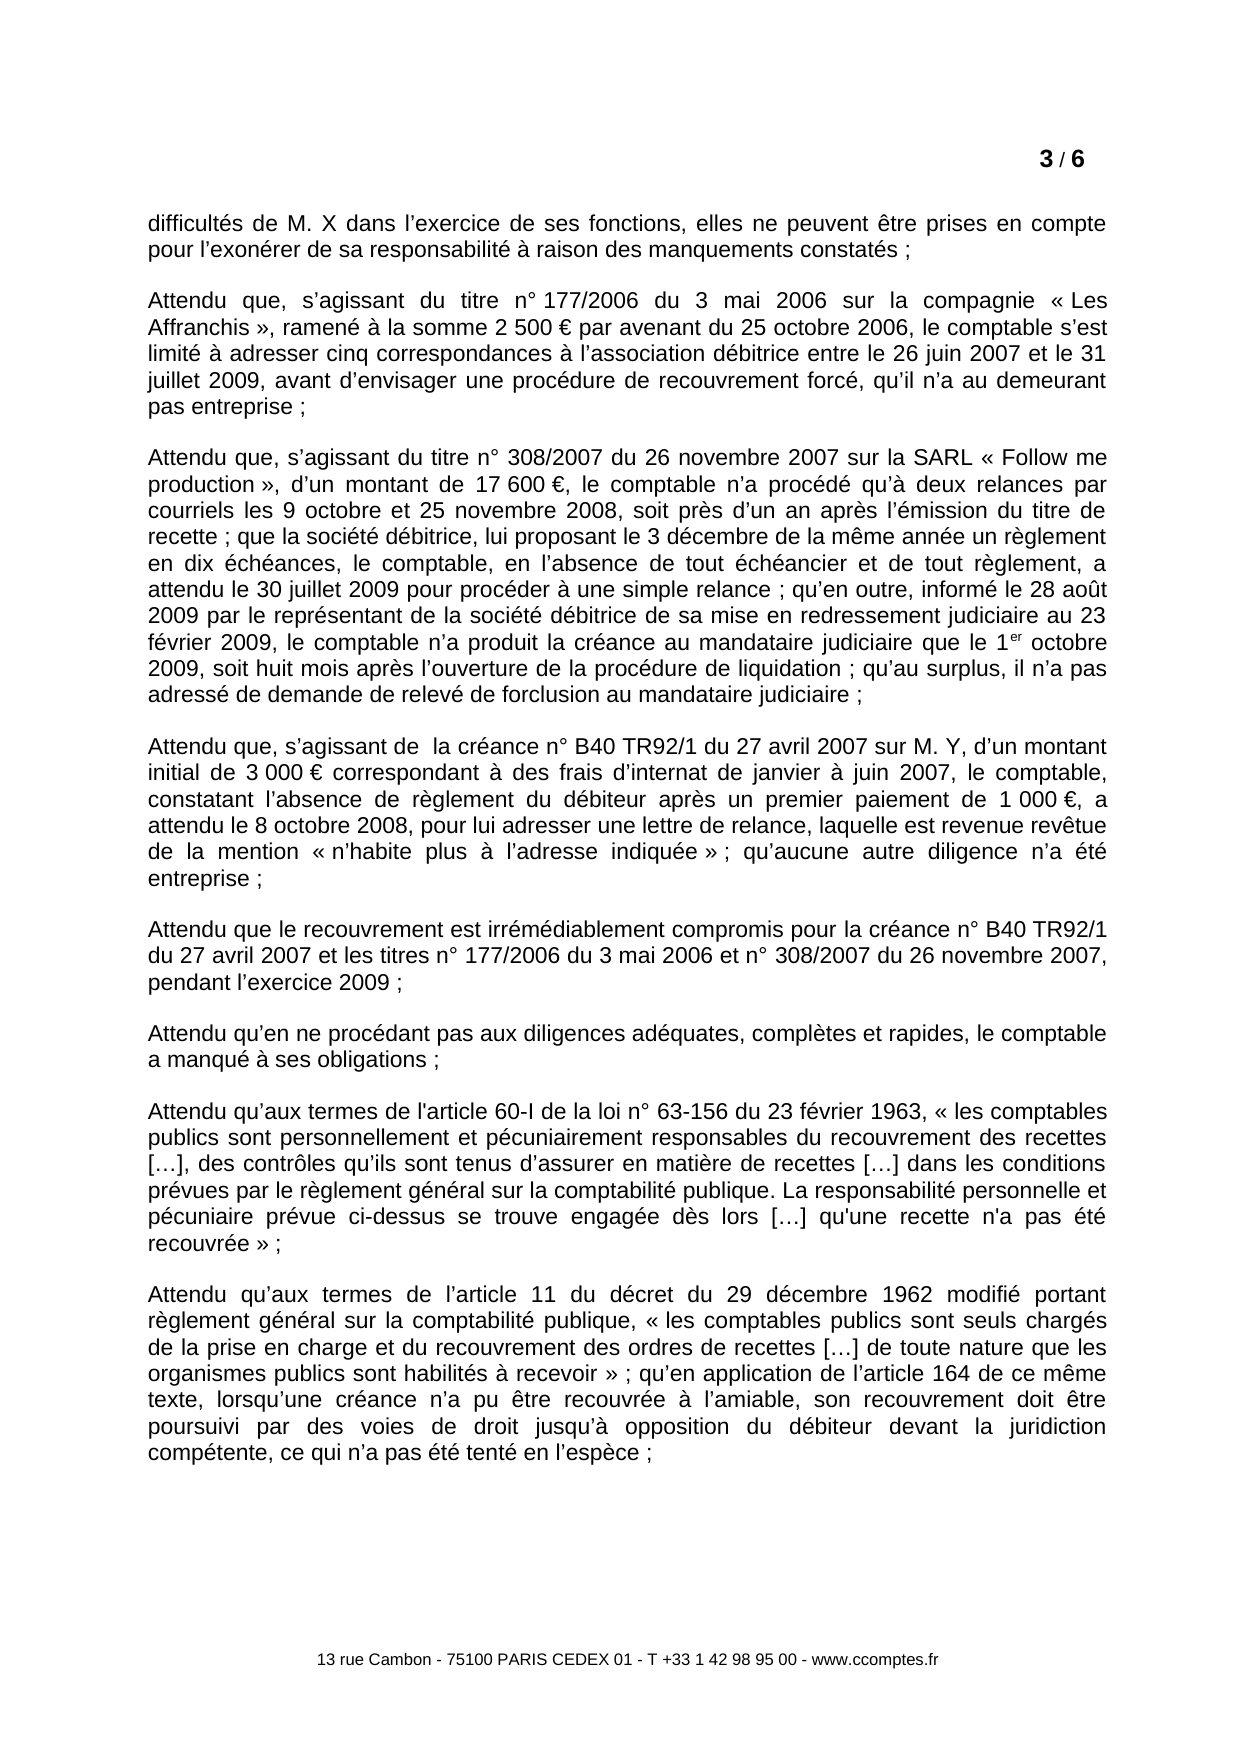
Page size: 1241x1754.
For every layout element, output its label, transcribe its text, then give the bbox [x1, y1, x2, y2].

text Attendu qu’aux termes de l’article 11 du décret du 29 décembre 1962 modifié portant règlement général sur la comptabilité publique, « les comptables publics sont seuls chargés de la prise en charge et du recouvrement des ordres de recettes […] de toute nature que les organismes publics sont habilités à recevoir » ; qu’en application de l’article 164 de ce même texte, lorsqu’une créance n’a pu être recouvrée à l’amiable, son recouvrement doit être poursuivi par des voies de droit jusqu’à opposition du débiteur devant la juridiction compétente, ce qui n’a pas été tenté en l’espèce ; [148, 1281, 1107, 1465]
text Attendu qu’aux termes de l'article 60-I de la loi n° 63-156 du 23 février 1963, « les comptables publics sont personnellement et pécuniairement responsables du recouvrement des recettes […], des contrôles qu’ils sont tenus d’assurer en matière de recettes […] dans les conditions prévues par le règlement général sur la comptabilité publique. La responsabilité personnelle et pécuniaire prévue ci-dessus se trouve engagée dès lors […] qu'une recette n'a pas été recouvrée » ; [148, 1098, 1107, 1256]
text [148, 210, 1107, 262]
text Attendu que, s’agissant du titre n° 177/2006 du 3 mai 2006 sur la compagnie « Les Affranchis », ramené à la somme 2 500 € par avenant du 25 octobre 2006, le comptable s’est limité à adresser cinq correspondances à l’association débitrice entre le 26 juin 2007 et le 31 juillet 2009, avant d’envisager une procédure de recouvrement forcé, qu’il n’a au demeurant pas entreprise ; [148, 287, 1107, 419]
text Attendu que le recouvrement est irrémédiablement compromis pour la créance n° B40 TR92/1 du 27 avril 2007 et les titres n° 177/2006 du 3 mai 2006 et n° 308/2007 du 26 novembre 2007, pendant l’exercice 2009 ; [148, 916, 1107, 995]
text Attendu qu’en ne procédant pas aux diligences adéquates, complètes et rapides, le comptable a manqué à ses obligations ; [148, 1020, 1107, 1073]
text Attendu que, s’agissant de la créance n° B40 TR92/1 du 27 avril 2007 sur M. Y, d’un montant initial de 3 000 € correspondant à des frais d’internat de janvier à juin 2007, le comptable, constatant l’absence de règlement du débiteur après un premier paiement de 1 000 €, a attendu le 8 octobre 2008, pour lui adresser une lettre de relance, laquelle est revenue revêtue de la mention « n’habite plus à l’adresse indiquée » ; qu’aucune autre diligence n’a été entreprise ; [148, 733, 1107, 891]
text Attendu que, s’agissant du titre n° 308/2007 du 26 novembre 2007 sur la SARL « Follow me production », d’un montant de 17 600 €, le comptable n’a procédé qu’à deux relances par courriels les 9 octobre et 25 novembre 2008, soit près d’un an après l’émission du titre de recette ; que la société débitrice, lui proposant le 3 décembre de la même année un règlement en dix échéances, le comptable, en l’absence de tout échéancier et de tout règlement, a attendu le 30 juillet 2009 pour procéder à une simple relance ; qu’en outre, informé le 28 août 2009 par le représentant de la société débitrice de sa mise en redressement judiciaire au 23 février 2009, le comptable n’a produit la créance au mandataire judiciaire que le 1er octobre 2009, soit huit mois après l’ouverture de la procédure de liquidation ; qu’au surplus, il n’a pas adressé de demande de relevé de forclusion au mandataire judiciaire ; [148, 444, 1107, 708]
